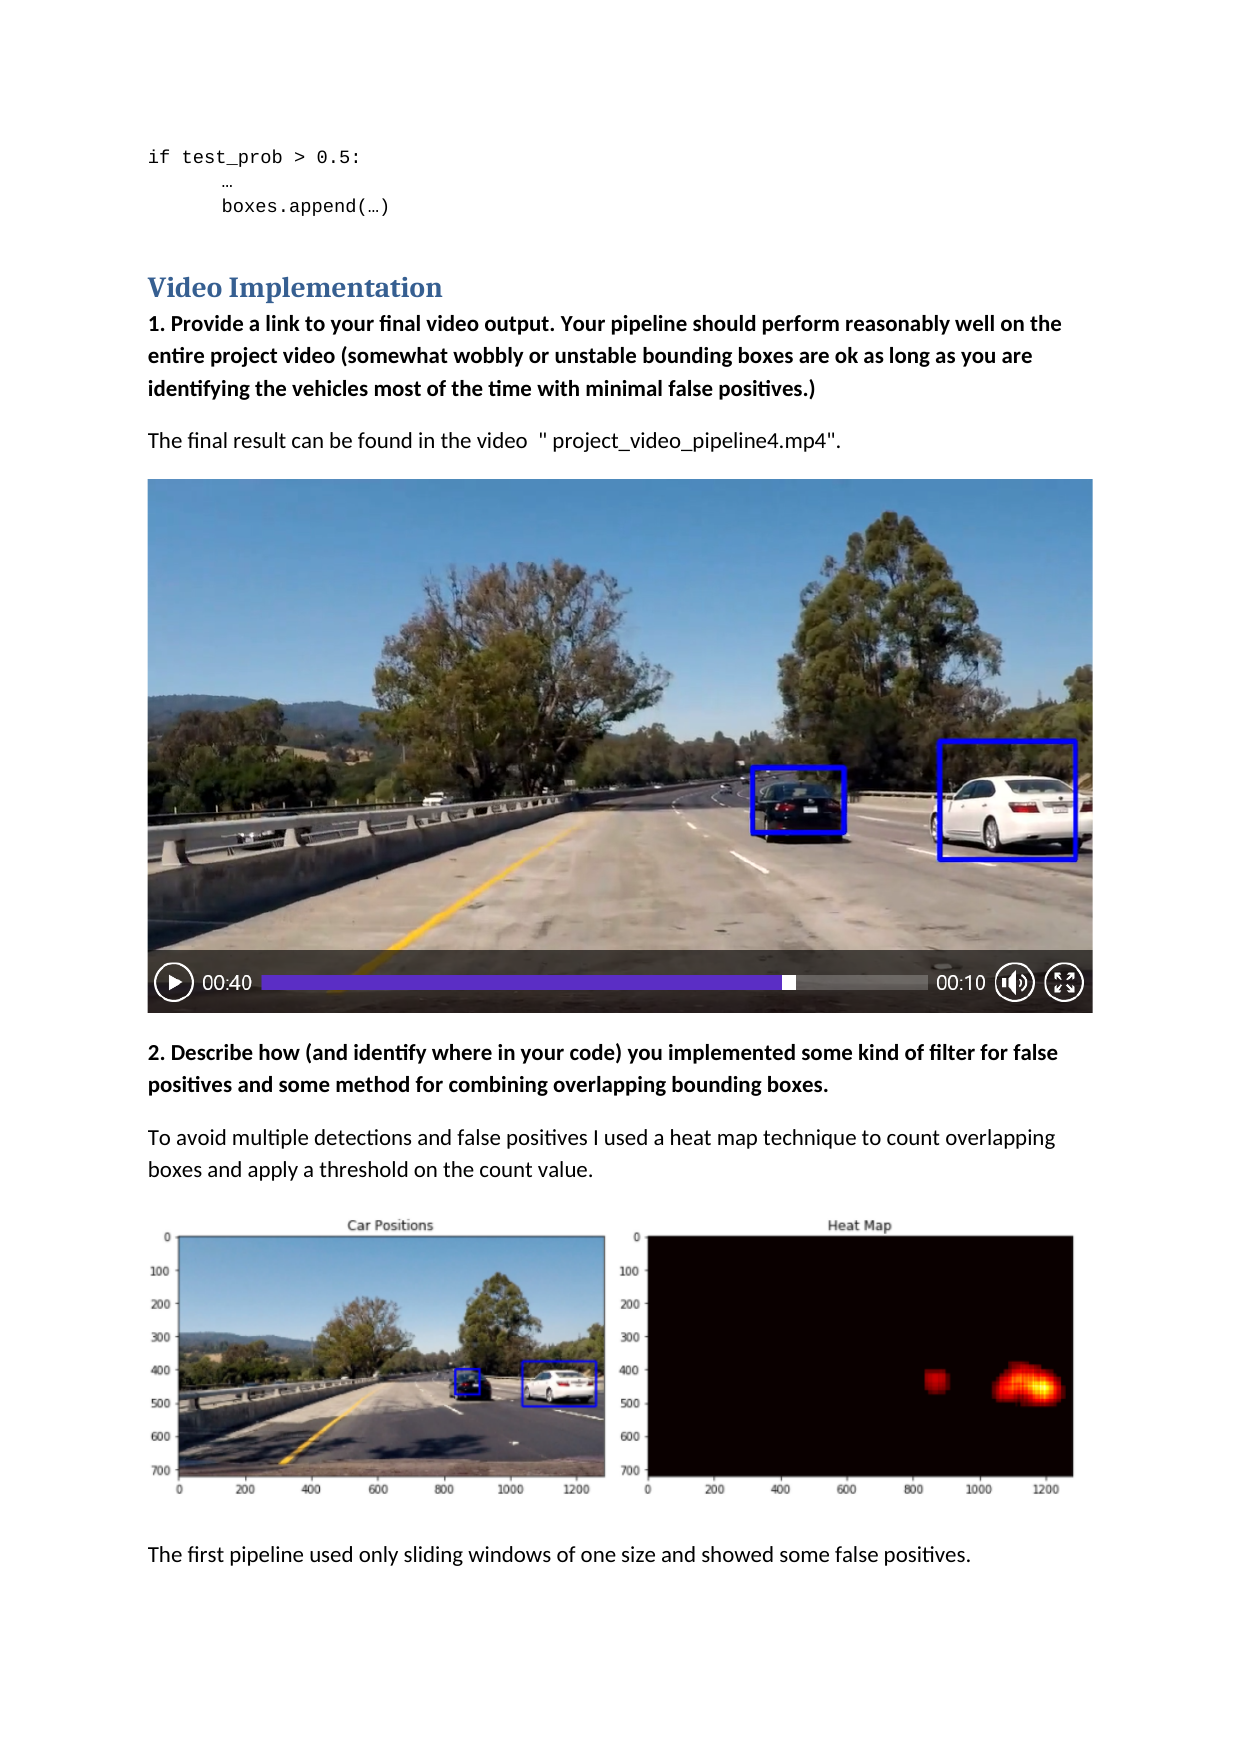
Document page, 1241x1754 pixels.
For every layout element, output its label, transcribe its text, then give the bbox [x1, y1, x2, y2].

text The final result can be found in the video " project_video_pipeline4.mp4". [148, 427, 1093, 455]
picture [147, 1208, 1093, 1516]
picture [147, 479, 1093, 1013]
text 2. Describe how (and identify where in your code) you implemented some kind of filter for false positives and some method for combining overlapping bounding boxes. [148, 1038, 1093, 1098]
text boxes.append(…) [148, 196, 1093, 218]
subtitle Video Implementation [148, 271, 1093, 304]
text To avoid multiple detections and false positives I used a heat map technique to count overlapping boxes and apply a threshold on the count value. [148, 1123, 1093, 1183]
text … [148, 172, 1093, 193]
text The first pipeline used only sliding windows of one size and showed some false positives. [148, 1540, 1093, 1568]
text if test_prob > 0.5: [148, 148, 1093, 169]
